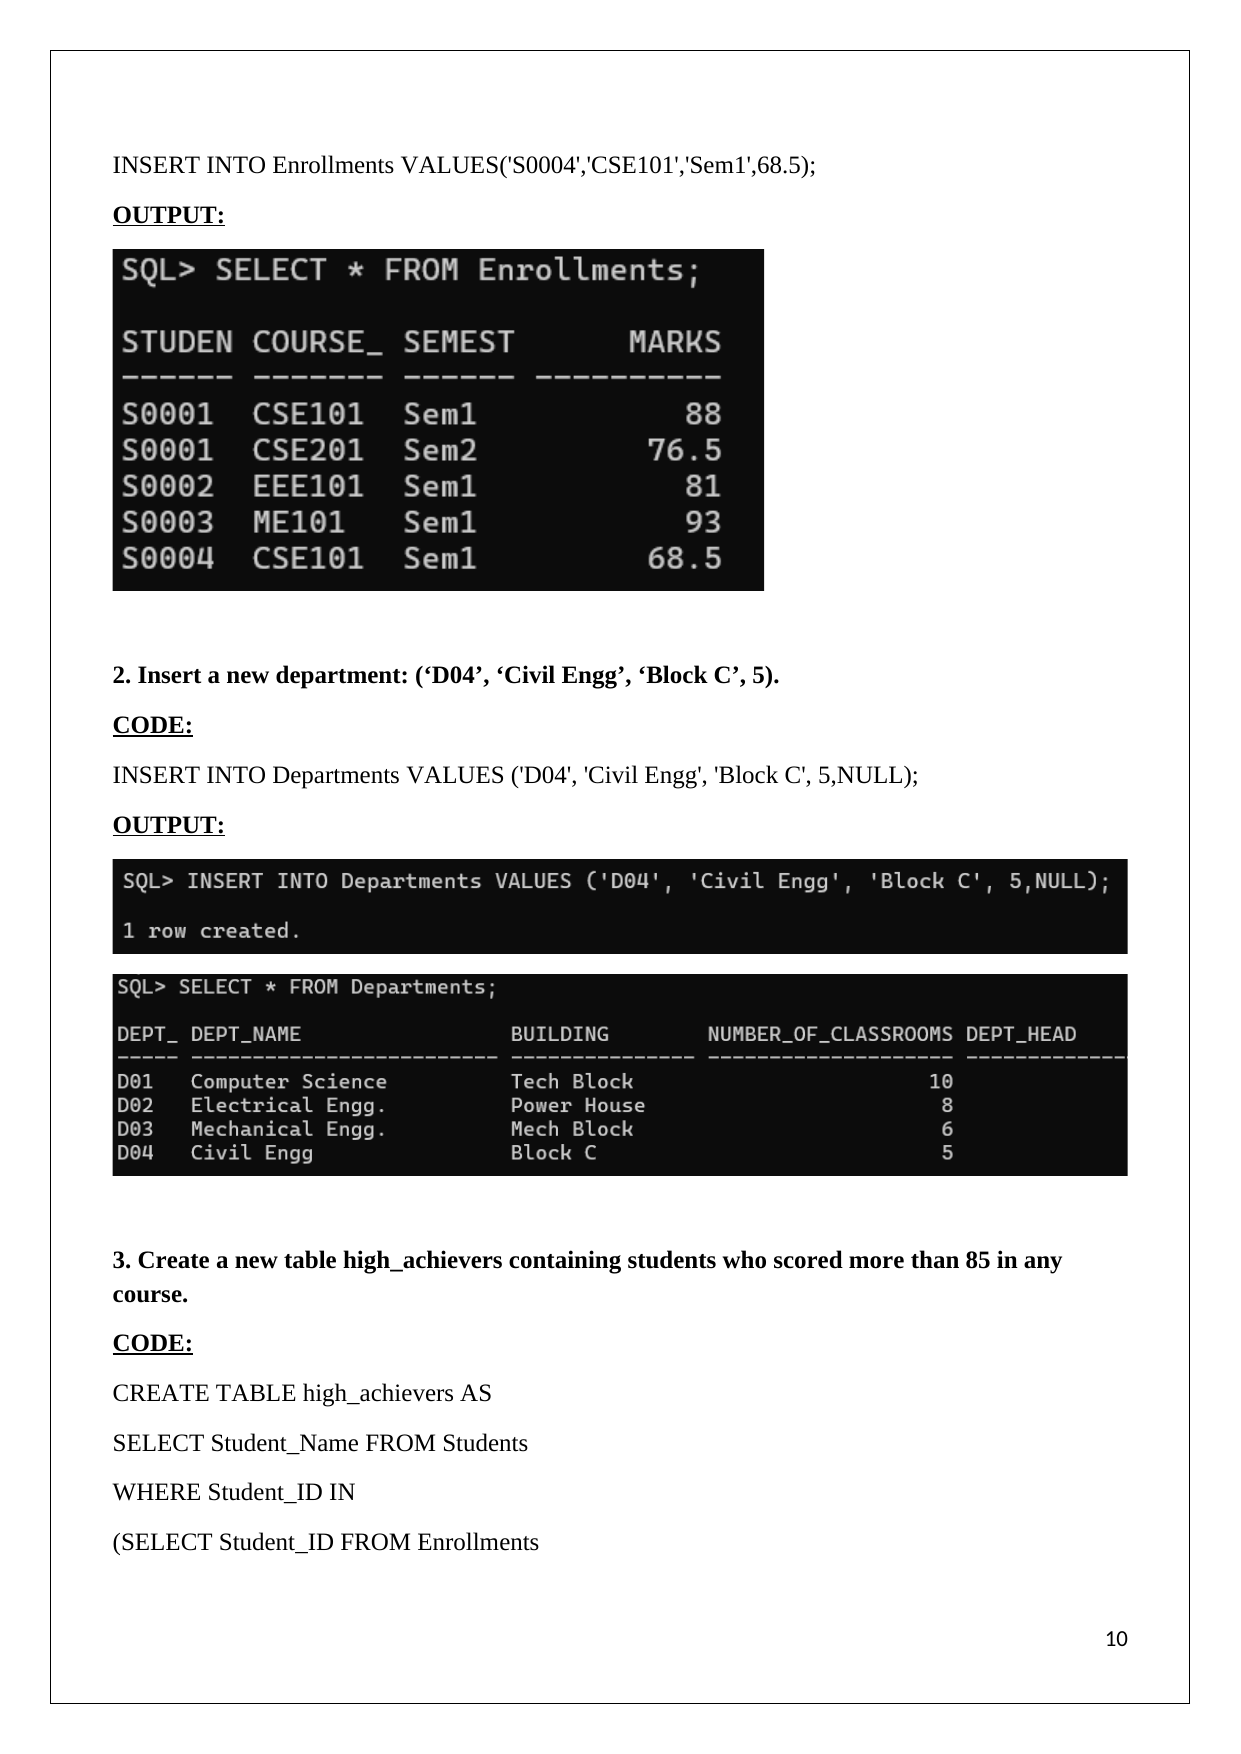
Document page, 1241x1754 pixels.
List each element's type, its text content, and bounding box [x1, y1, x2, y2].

text CODE: [112, 710, 1128, 739]
picture [112, 974, 1128, 1176]
text 2. Insert a new department: (‘D04’, ‘Civil Engg’, ‘Block C’, 5). [112, 661, 1128, 689]
text OUTPUT: [112, 810, 1128, 838]
text INSERT INTO Departments VALUES ('D04', 'Civil Engg', 'Block C', 5,NULL); [112, 760, 1128, 789]
text CODE: [112, 1328, 1128, 1357]
text INSERT INTO Enrollments VALUES('S0004','CSE101','Sem1',68.5); [112, 150, 1128, 179]
text (SELECT Student_ID FROM Enrollments [112, 1527, 1128, 1556]
picture [112, 249, 765, 591]
text OUTPUT: [112, 200, 1128, 228]
text SELECT Student_Name FROM Students [112, 1428, 1128, 1456]
text WHERE Student_ID IN [112, 1477, 1128, 1506]
text CREATE TABLE high_achievers AS [112, 1378, 1128, 1407]
picture [112, 859, 1128, 954]
text 3. Create a new table high_achievers containing students who scored more than 85 in any course. [112, 1246, 1128, 1307]
